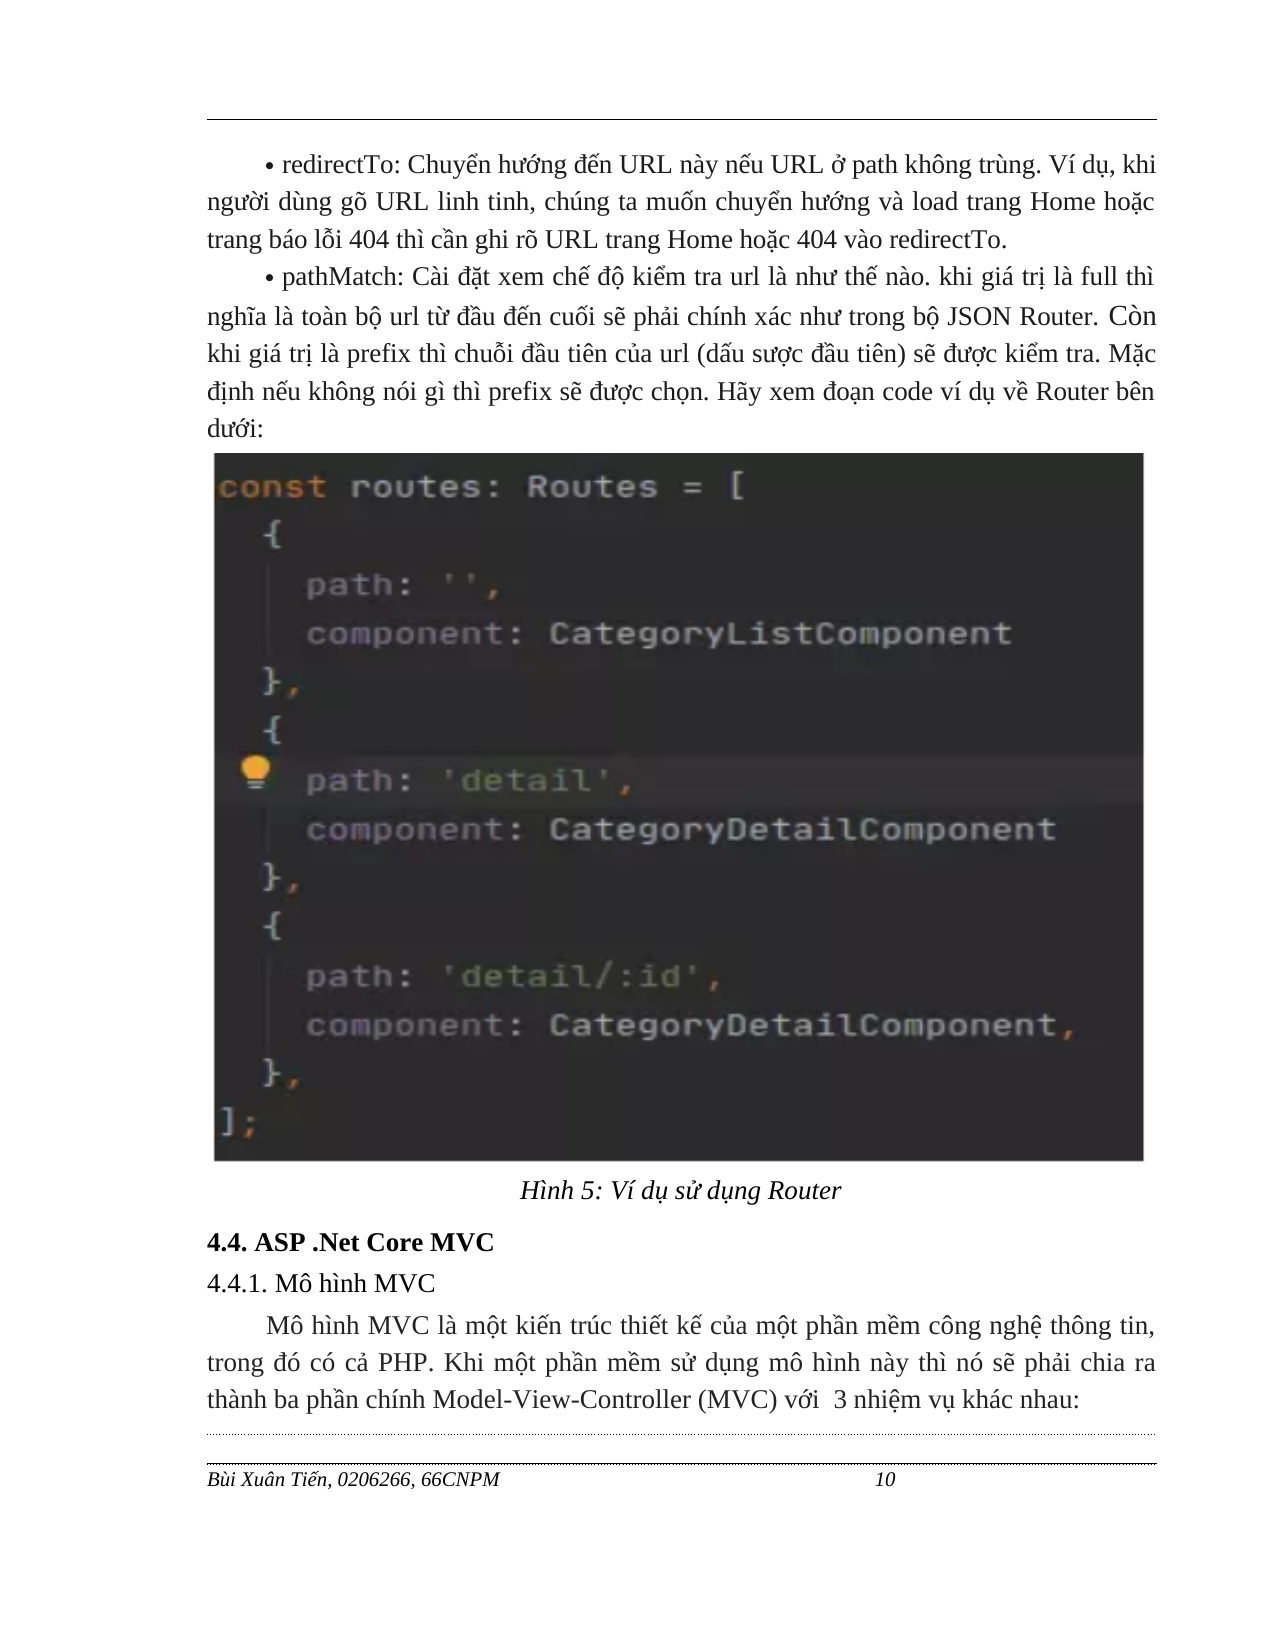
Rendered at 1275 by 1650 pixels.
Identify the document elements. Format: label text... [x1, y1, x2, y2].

text 4.4. ASP .Net Core MVC [207, 1226, 1157, 1257]
text Mô hình MVC là một kiến trúc thiết kế của một phần mềm công nghệ thông tin, trong đó có cả PHP. Khi một phần mềm sử dụng mô hình này thì nó sẽ phải chia ra thành ba phần chính Model-View-Controller (MVC) với 3 nhiệm vụ khác nhau: [207, 1309, 1157, 1415]
picture [206, 453, 1153, 1169]
list 4.4.1. Mô hình MVC [207, 1267, 1157, 1299]
list redirectTo: Chuyển hướng đến URL này nếu URL ở path không trùng. Ví dụ, khi người dùng gõ URL linh tinh, chúng ta muốn chuyển hướng và load trang Home hoặc trang báo lỗi 404 thì cần ghi rõ URL trang Home hoặc 404 vào redirectTo. [207, 148, 1157, 254]
list pathMatch: Cài đặt xem chế độ kiểm tra url là như thế nào. khi giá trị là full thì nghĩa là toàn bộ url từ đầu đến cuối sẽ phải chính xác như trong bộ JSON Router. Còn khi giá trị là prefix thì chuỗi đầu tiên của url (dấu sược đầu tiên) sẽ được kiểm tra. Mặc định nếu không nói gì thì prefix sẽ được chọn. Hãy xem đoạn code ví dụ về Router bên dưới: [207, 260, 1157, 443]
text Hình 5: Ví dụ sử dụng Router [207, 1174, 1157, 1205]
